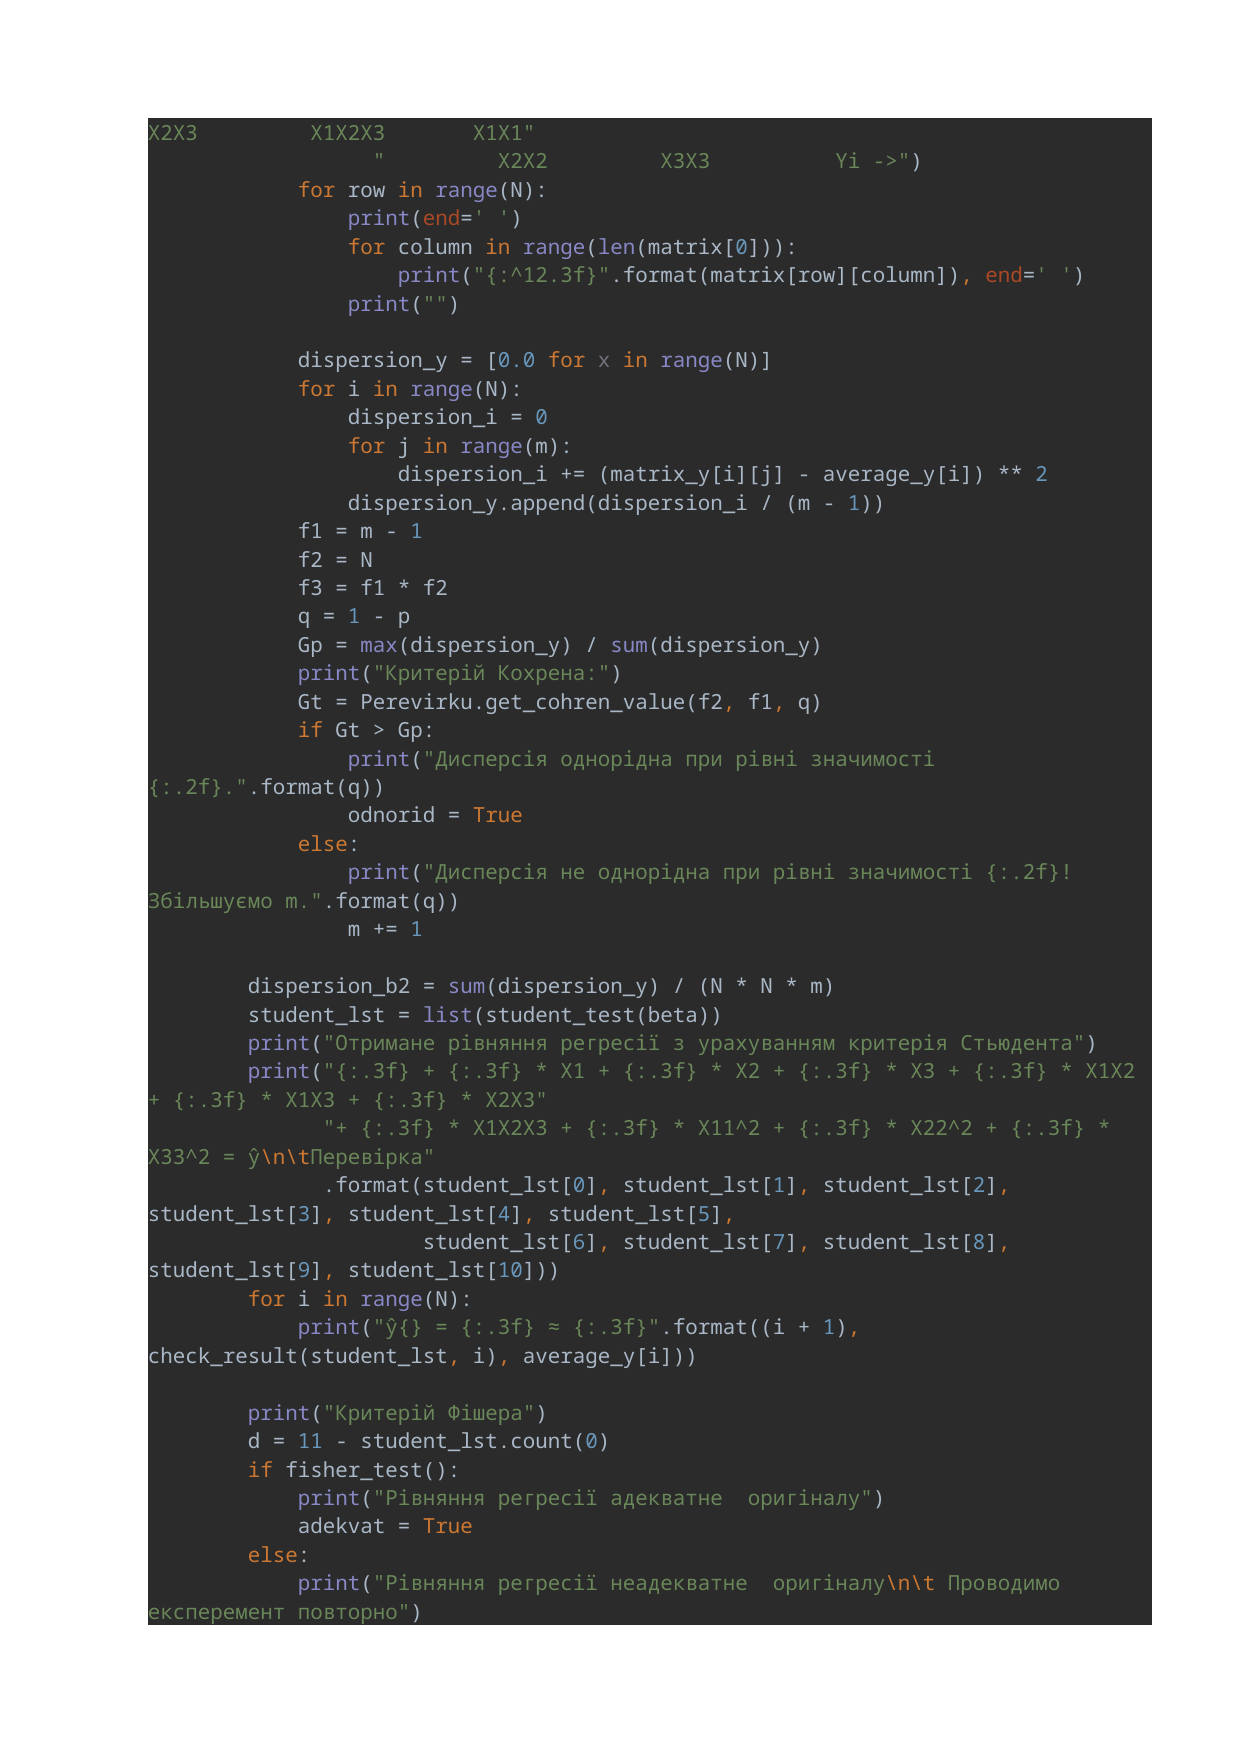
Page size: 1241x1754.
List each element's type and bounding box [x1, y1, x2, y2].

text [148, 118, 1152, 1625]
